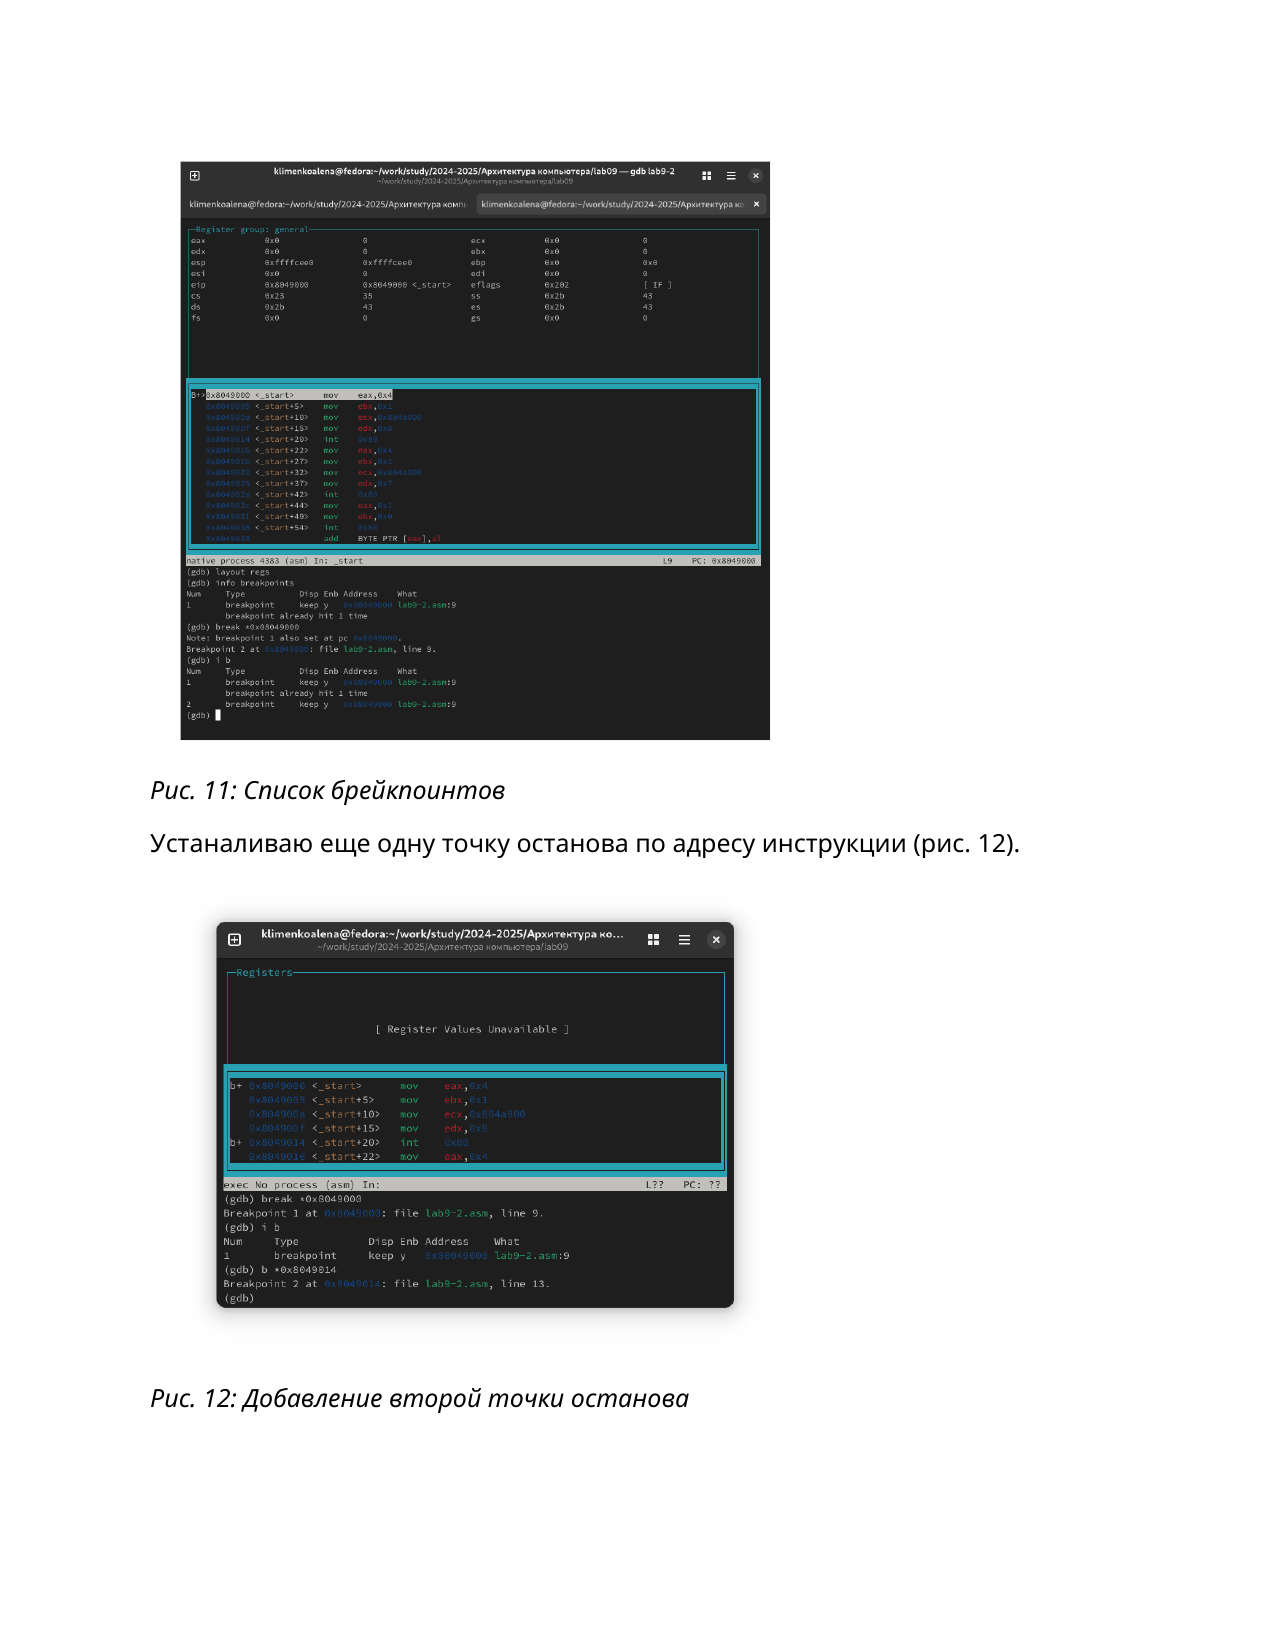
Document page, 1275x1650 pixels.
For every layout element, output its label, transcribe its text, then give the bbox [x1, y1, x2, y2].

text Рис. 12: Добавление второй точки останова [150, 1381, 1125, 1415]
text Устаналиваю еще одну точку останова по адресу инструкции (рис. 12). [150, 826, 1125, 860]
picture [168, 878, 782, 1360]
picture [168, 150, 782, 752]
text Рис. 11: Список брейкпоинтов [150, 773, 1125, 807]
